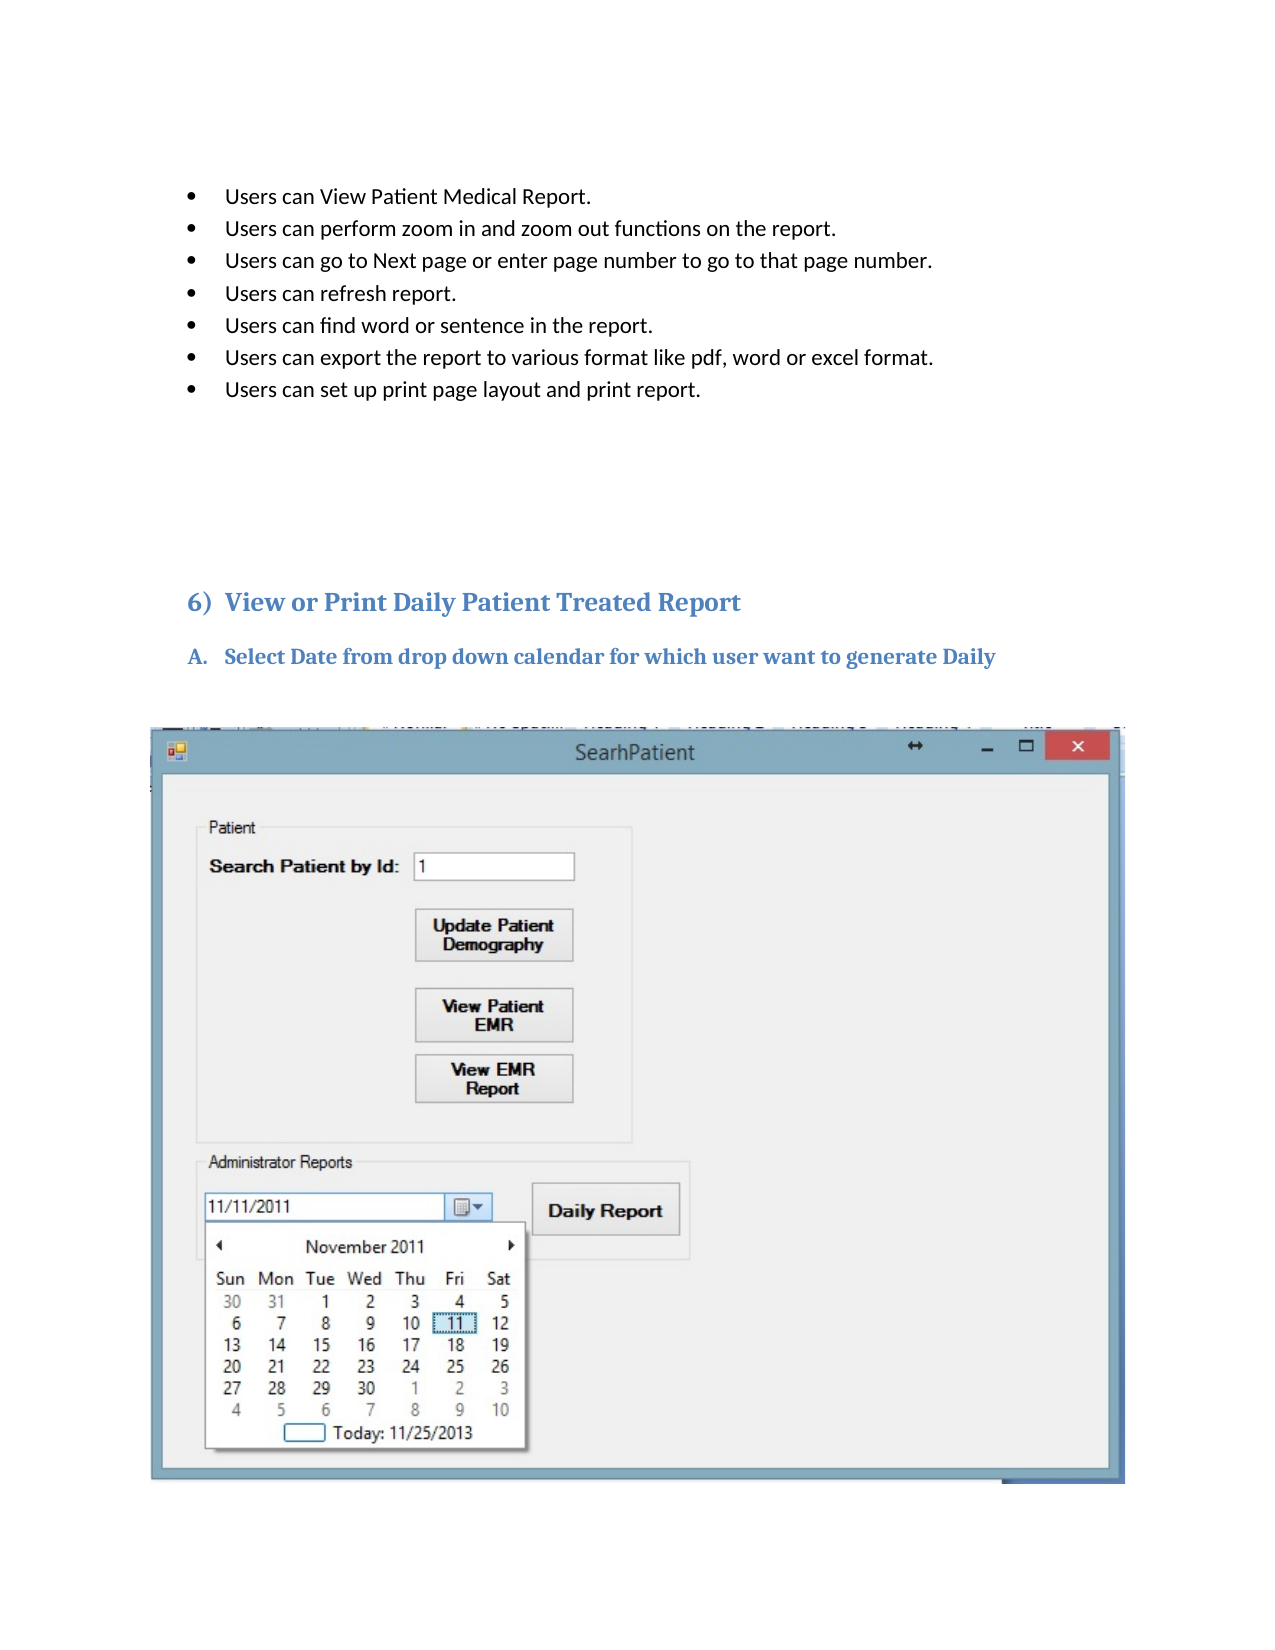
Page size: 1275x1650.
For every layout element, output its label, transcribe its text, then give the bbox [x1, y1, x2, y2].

list Users can set up print page layout and print report. [187, 375, 1125, 403]
list Users can refresh report. [187, 279, 1125, 307]
list Users can export the report to various format like pdf, word or excel format. [187, 343, 1125, 371]
subtitle View or Print Daily Patient Treated Report [187, 587, 1125, 618]
list Users can perform zoom in and zoom out functions on the report. [187, 214, 1125, 242]
picture [150, 727, 1125, 1484]
list Users can find word or sentence in the report. [187, 311, 1125, 339]
list Users can View Patient Medical Report. [187, 182, 1125, 210]
list Users can go to Next page or enter page number to go to that page number. [187, 247, 1125, 274]
subtitle Select Date from drop down calendar for which user want to generate Daily [187, 644, 1125, 670]
